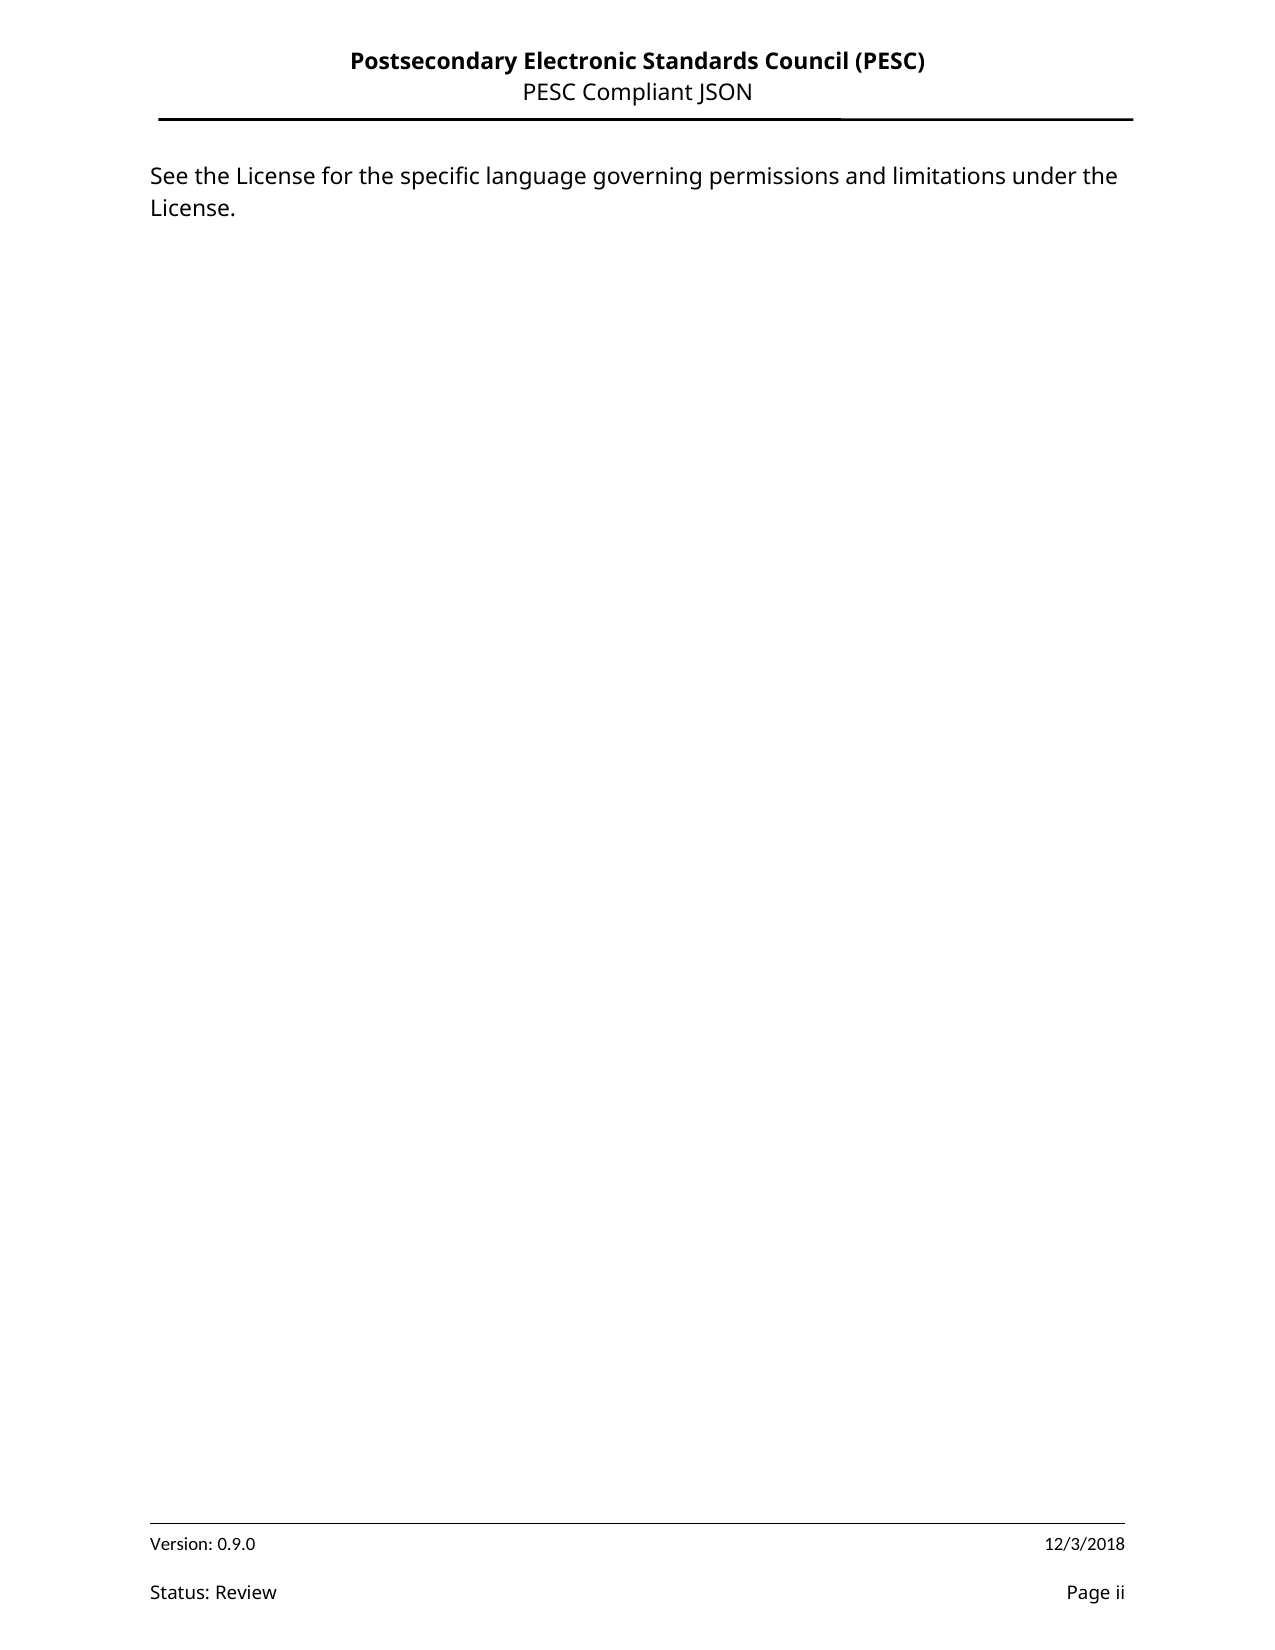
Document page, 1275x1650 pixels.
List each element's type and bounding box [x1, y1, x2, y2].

text [150, 160, 1125, 223]
